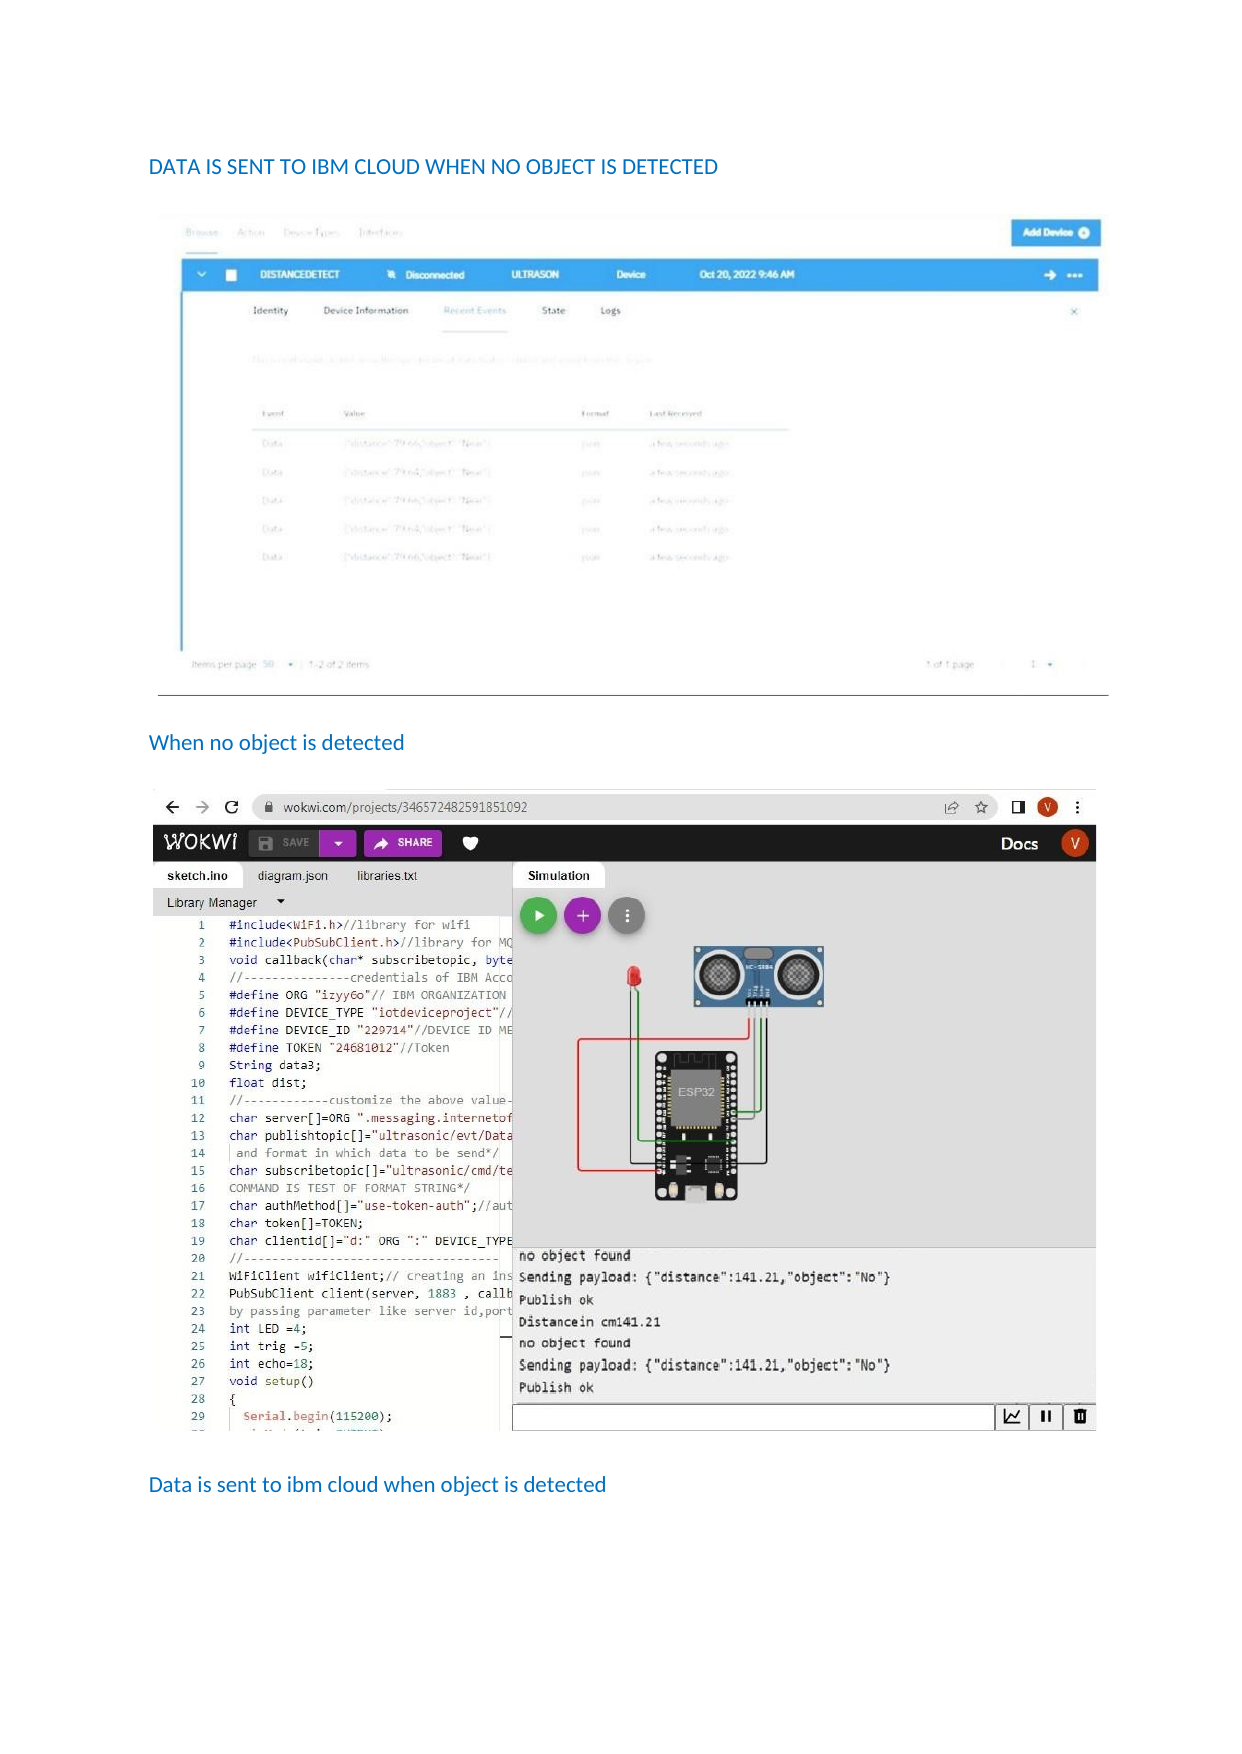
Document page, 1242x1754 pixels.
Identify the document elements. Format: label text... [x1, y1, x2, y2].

subtitle Data is sent to ibm cloud when object is detected [148, 1470, 1109, 1498]
subtitle When no object is detected [148, 728, 1109, 756]
picture [157, 214, 1109, 696]
subtitle DATA IS SENT TO IBM CLOUD WHEN NO OBJECT IS DETECTED [148, 152, 1109, 180]
picture [153, 789, 1097, 1431]
